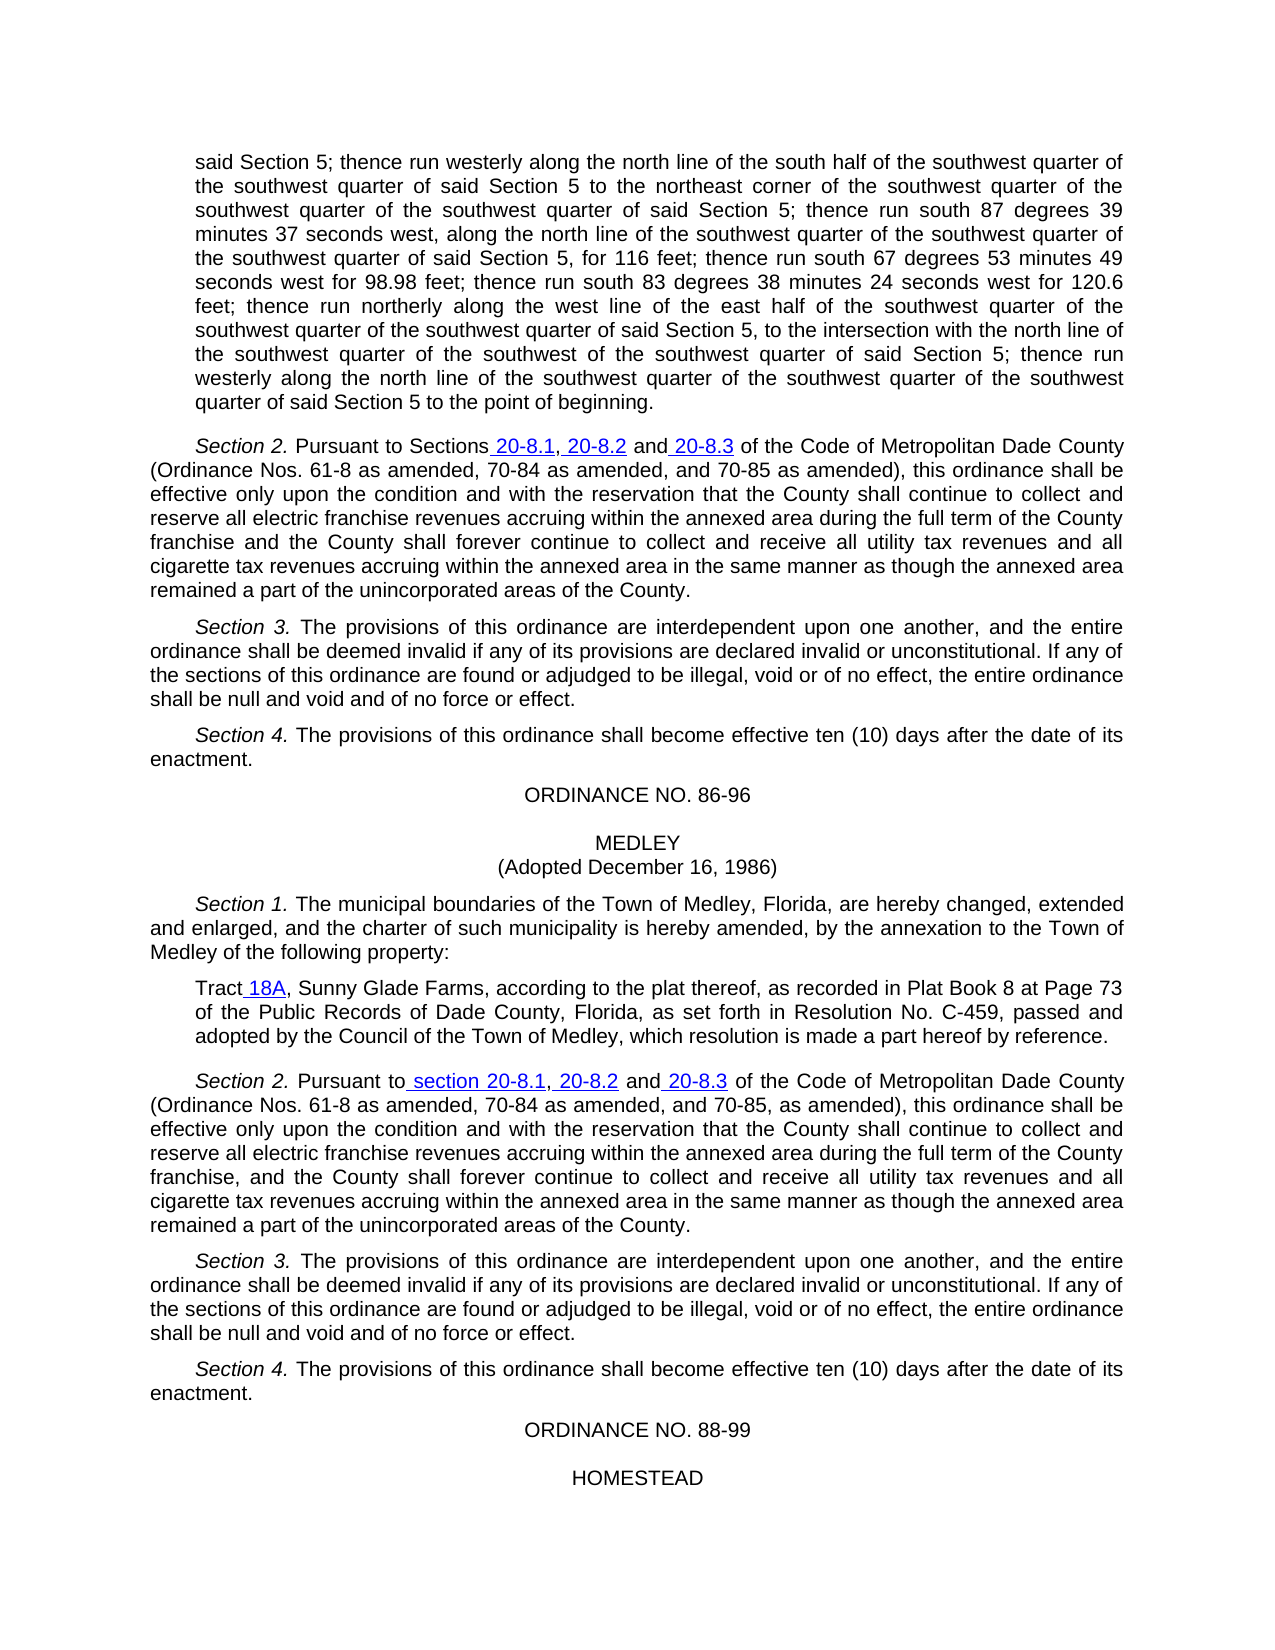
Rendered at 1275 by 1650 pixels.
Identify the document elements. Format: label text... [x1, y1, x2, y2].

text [150, 1418, 1125, 1489]
text Section 3. The provisions of this ordinance are interdependent upon one another, and the entire ordinance shall be deemed invalid if any of its provisions are declared invalid or unconstitutional. If any of the sections of this ordinance are found or adjudged to be illegal, void or of no effect, the entire ordinance shall be null and void and of no force or effect. [150, 1249, 1125, 1345]
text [195, 150, 1125, 413]
text Section 4. The provisions of this ordinance shall become effective ten (10) days after the date of its enactment. [150, 1357, 1125, 1405]
text Tract 18A, Sunny Glade Farms, according to the plat thereof, as recorded in Plat Book 8 at Page 73 of the Public Records of Dade County, Florida, as set forth in Resolution No. C-459, passed and adopted by the Council of the Town of Medley, which resolution is made a part hereof by reference. [195, 976, 1125, 1048]
text Section 1. The municipal boundaries of the Town of Medley, Florida, are hereby changed, extended and enlarged, and the charter of such municipality is hereby amended, by the annexation to the Town of Medley of the following property: [150, 892, 1125, 963]
text Section 2. Pursuant to Sections 20-8.1, 20-8.2 and 20-8.3 of the Code of Metropolitan Dade County (Ordinance Nos. 61-8 as amended, 70-84 as amended, and 70-85 as amended), this ordinance shall be effective only upon the condition and with the reservation that the County shall continue to collect and reserve all electric franchise revenues accruing within the annexed area during the full term of the County franchise and the County shall forever continue to collect and receive all utility tax revenues and all cigarette tax revenues accruing within the annexed area in the same manner as though the annexed area remained a part of the unincorporated areas of the County. [150, 434, 1125, 602]
text Section 2. Pursuant to section 20-8.1, 20-8.2 and 20-8.3 of the Code of Metropolitan Dade County (Ordinance Nos. 61-8 as amended, 70-84 as amended, and 70-85, as amended), this ordinance shall be effective only upon the condition and with the reservation that the County shall continue to collect and reserve all electric franchise revenues accruing within the annexed area during the full term of the County franchise, and the County shall forever continue to collect and receive all utility tax revenues and all cigarette tax revenues accruing within the annexed area in the same manner as though the annexed area remained a part of the unincorporated areas of the County. [150, 1069, 1125, 1236]
text ORDINANCE NO. 86-96 MEDLEY (Adopted December 16, 1986) [150, 783, 1125, 879]
text Section 4. The provisions of this ordinance shall become effective ten (10) days after the date of its enactment. [150, 723, 1125, 771]
text Section 3. The provisions of this ordinance are interdependent upon one another, and the entire ordinance shall be deemed invalid if any of its provisions are declared invalid or unconstitutional. If any of the sections of this ordinance are found or adjudged to be illegal, void or of no effect, the entire ordinance shall be null and void and of no force or effect. [150, 614, 1125, 710]
